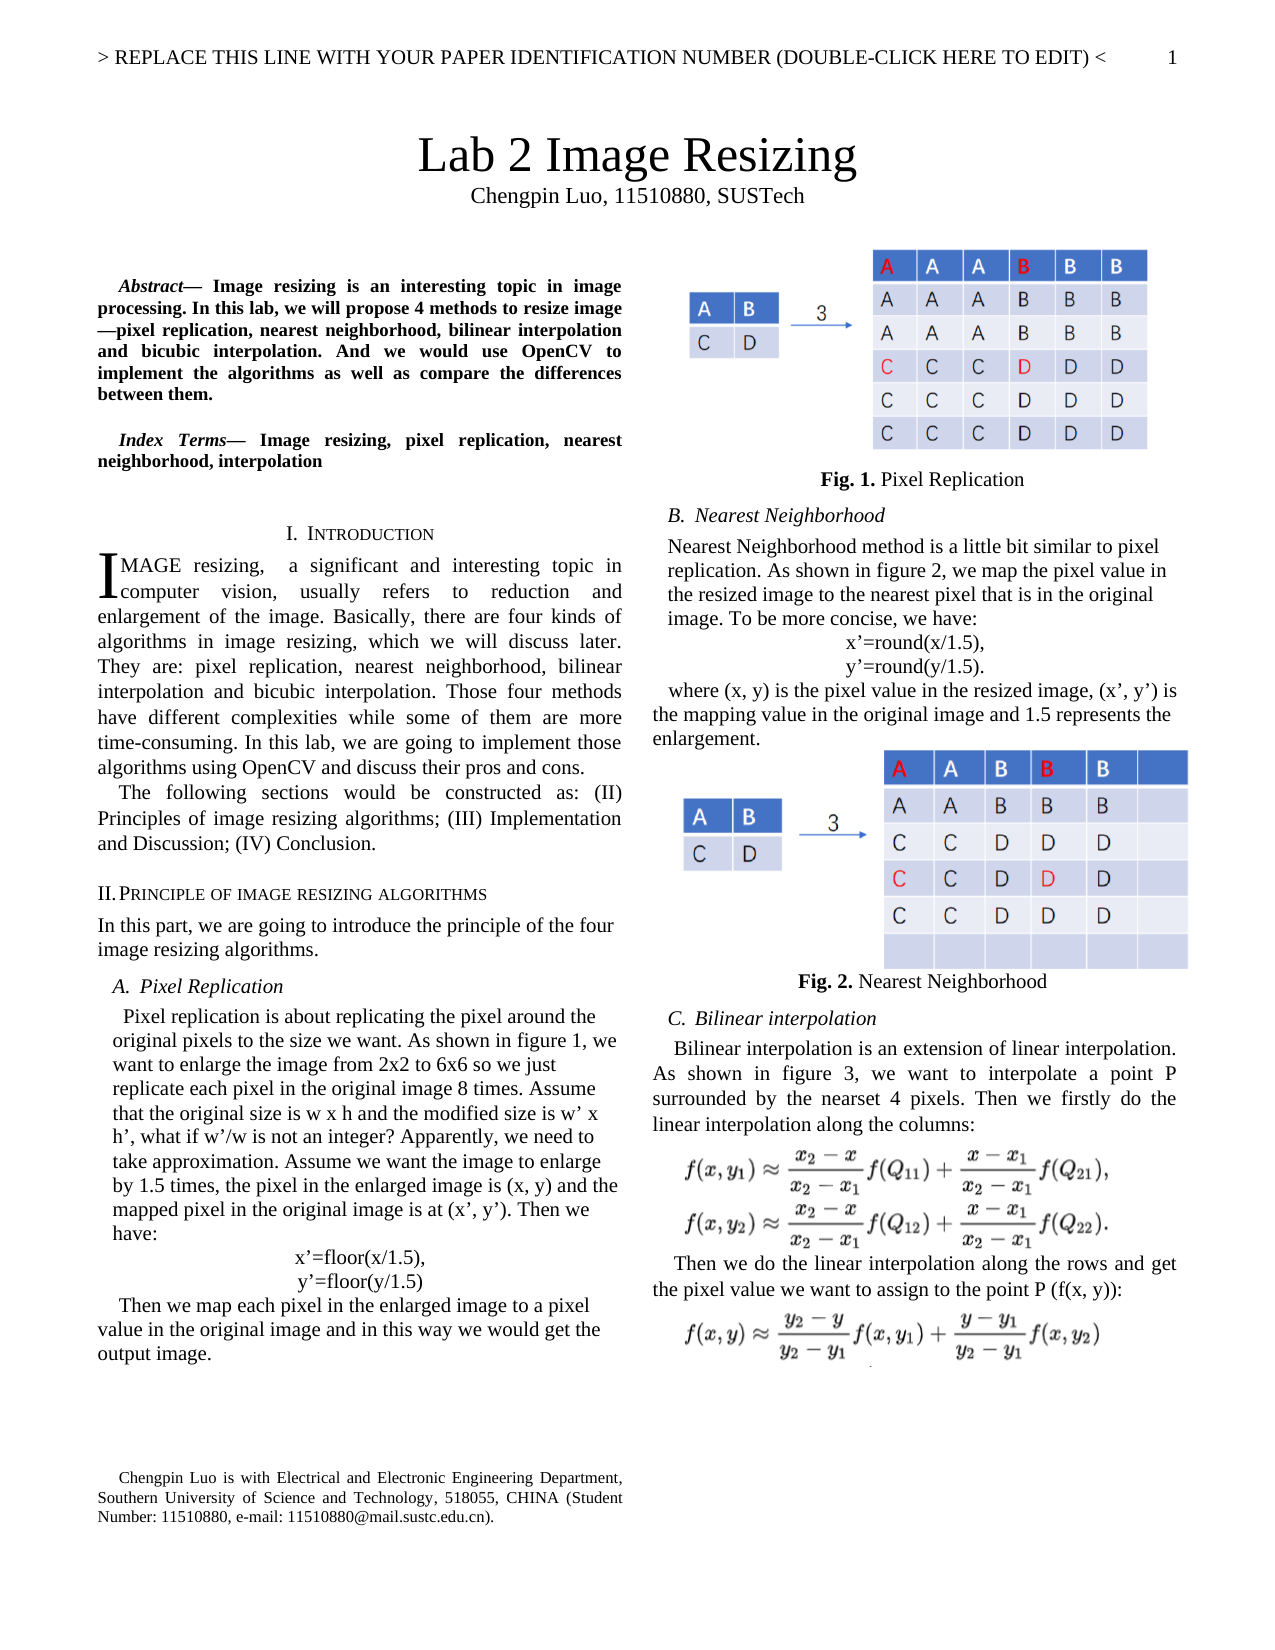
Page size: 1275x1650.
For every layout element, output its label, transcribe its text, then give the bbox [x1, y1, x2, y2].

text In this part, we are going to introduce the principle of the four image resizing algorithms. [97, 913, 622, 961]
text y’=round(y/1.5). [652, 654, 1177, 678]
text Then we map each pixel in the enlarged image to a pixel value in the original image and in this way we would get the output image. [97, 1293, 622, 1365]
text MAGE resizing, a significant and interesting topic in computer vision, usually refers to reduction and enlargement of the image. Basically, there are four kinds of algorithms in image resizing, which we will discuss later. They are: pixel replication, nearest neighborhood, bilinear interpolation and bicubic interpolation. Those four methods have different complexities while some of them are more time-consuming. In this lab, we are going to implement those algorithms using OpenCV and discuss their pros and cons. [97, 553, 622, 779]
text Abstract— Image resizing is an interesting topic in image processing. In this lab, we will propose 4 methods to resize image—pixel replication, nearest neighborhood, bilinear interpolation and bicubic interpolation. And we would use OpenCV to implement the algorithms as well as compare the differences between them. [97, 275, 622, 405]
text x’=floor(x/1.5), [97, 1245, 622, 1269]
text Fig. 2. Nearest Neighborhood [667, 969, 1177, 993]
subtitle Principle of image resizing algorithms [97, 881, 622, 905]
subtitle INTRODUCTION [97, 521, 622, 545]
subtitle Nearest Neighborhood [667, 503, 1177, 527]
picture [673, 1301, 1135, 1367]
subtitle Pixel Replication [112, 974, 622, 998]
title Lab 2 Image Resizing [150, 125, 1125, 182]
text Bilinear interpolation is an extension of linear interpolation. As shown in figure 3, we want to interpolate a point P surrounded by the nearset 4 pixels. Then we firstly do the linear interpolation along the columns: [652, 1036, 1177, 1136]
text y’=floor(y/1.5) [97, 1269, 622, 1293]
picture [673, 1136, 1128, 1251]
text Index Terms— Image resizing, pixel replication, nearest neighborhood, interpolation [97, 429, 622, 472]
text where (x, y) is the pixel value in the resized image, (x’, y’) is the mapping value in the original image and 1.5 represents the enlargement. [652, 678, 1177, 750]
text The following sections would be constructed as: (II) Principles of image resizing algorithms; (III) Implementation and Discussion; (IV) Conclusion. [97, 780, 622, 855]
text x’=round(x/1.5), [652, 630, 1177, 654]
text Nearest Neighborhood method is a little bit similar to pixel replication. As shown in figure 2, we map the pixel value in the resized image to the nearest pixel that is in the original image. To be more concise, we have: [667, 534, 1177, 630]
text Fig. 1. Pixel Replication [667, 467, 1177, 491]
text Then we do the linear interpolation along the rows and get the pixel value we want to assign to the point P (f(x, y)): [652, 1251, 1177, 1301]
text Chengpin Luo, 11510880, SUSTech [150, 182, 1125, 209]
text Pixel replication is about replicating the pixel around the original pixels to the size we want. As shown in figure 1, we want to enlarge the image from 2x2 to 6x6 so we just replicate each pixel in the original image 8 times. Assume that the original size is w x h and the modified size is w’ x h’, what if w’/w is not an integer? Apparently, we need to take approximation. Assume we want the image to enlarge by 1.5 times, the pixel in the enlarged image is (x, y) and the mapped pixel in the original image is at (x’, y’). Then we have: [112, 1004, 622, 1245]
picture [667, 228, 1171, 467]
picture [667, 750, 1193, 969]
subtitle Bilinear interpolation [667, 1006, 1177, 1029]
